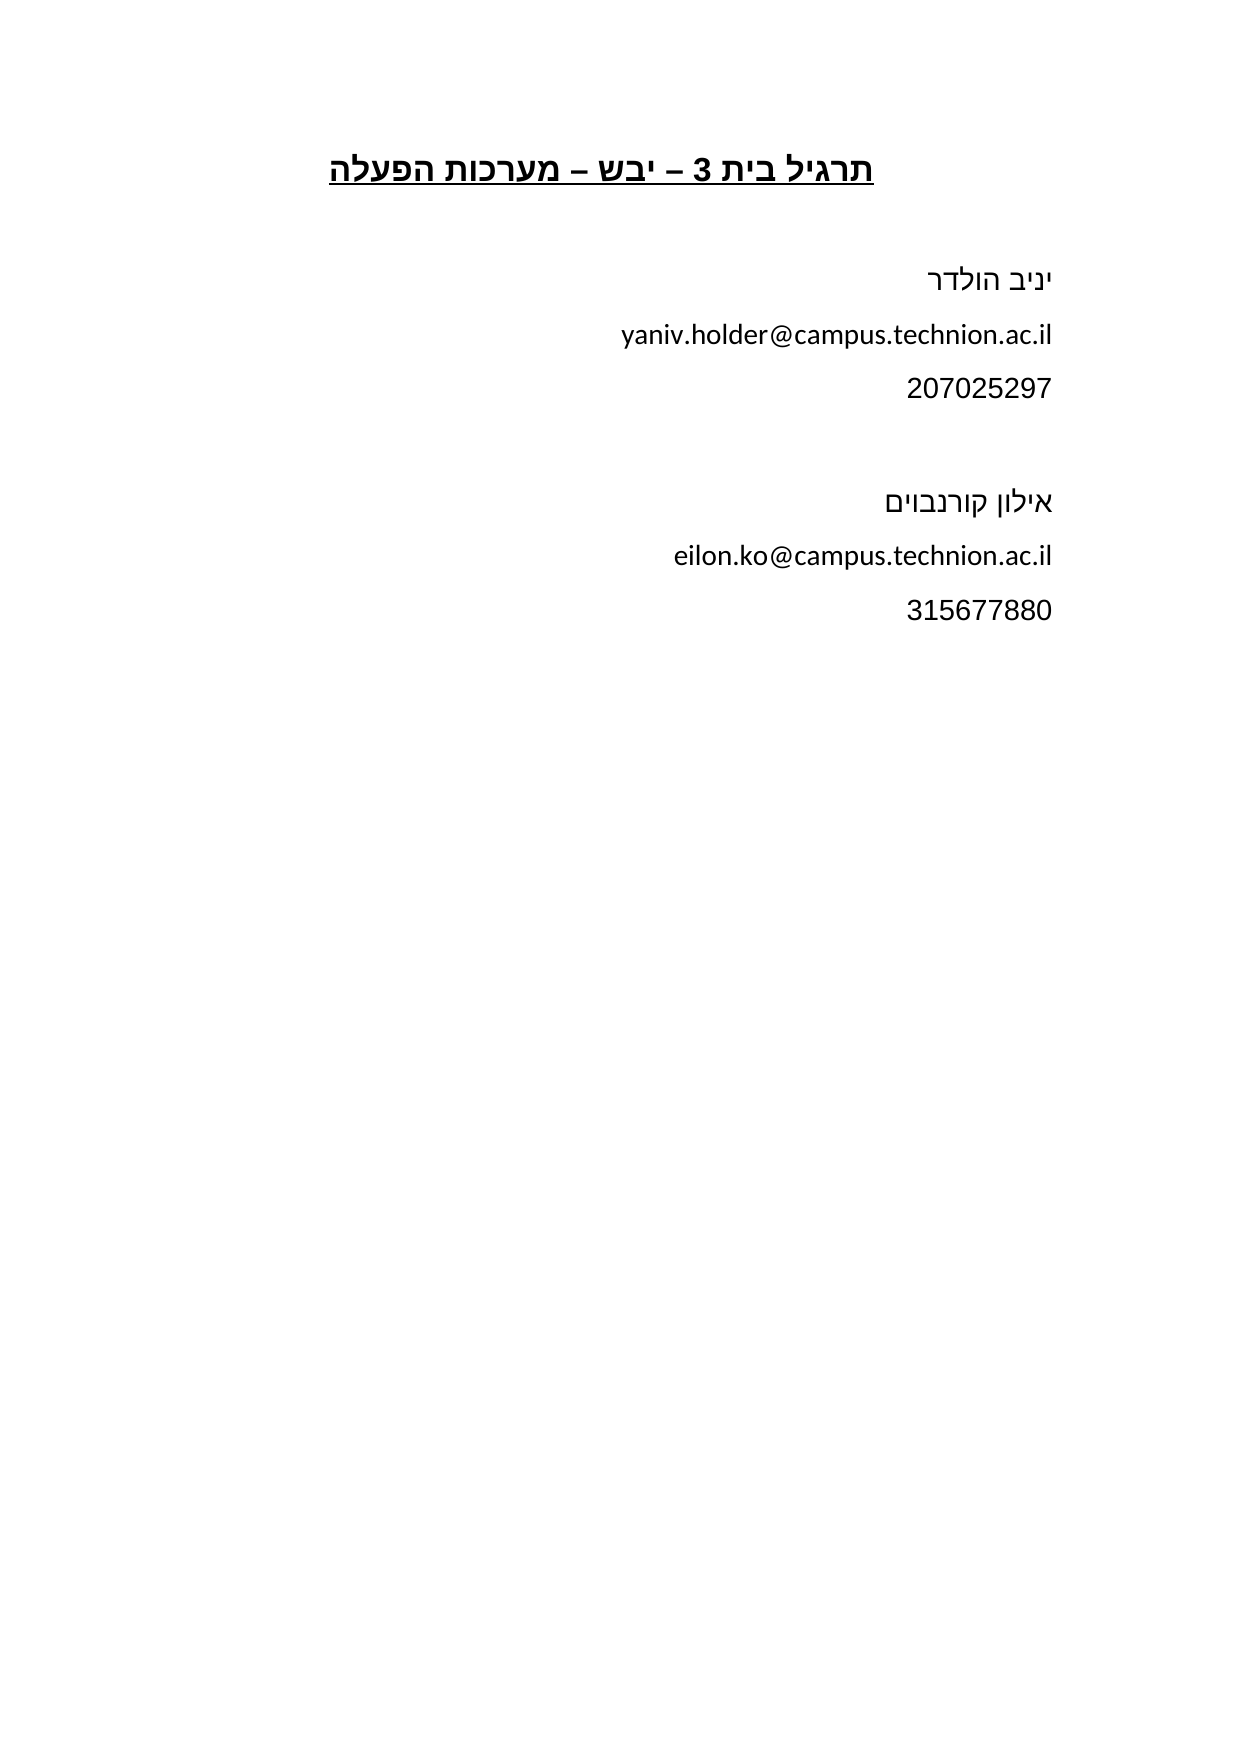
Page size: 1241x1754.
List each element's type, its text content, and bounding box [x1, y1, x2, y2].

text אילון קורנבוים [150, 484, 1053, 518]
text eilon.ko@campus.technion.ac.il [150, 537, 1053, 573]
text 207025297 [150, 371, 1053, 405]
text yaniv.holder@campus.technion.ac.il [150, 316, 1053, 352]
text 315677880 [150, 592, 1053, 626]
text תרגיל בית 3 – יבש – מערכות הפעלה [150, 150, 1053, 188]
text יניב הולדר [150, 263, 1053, 297]
